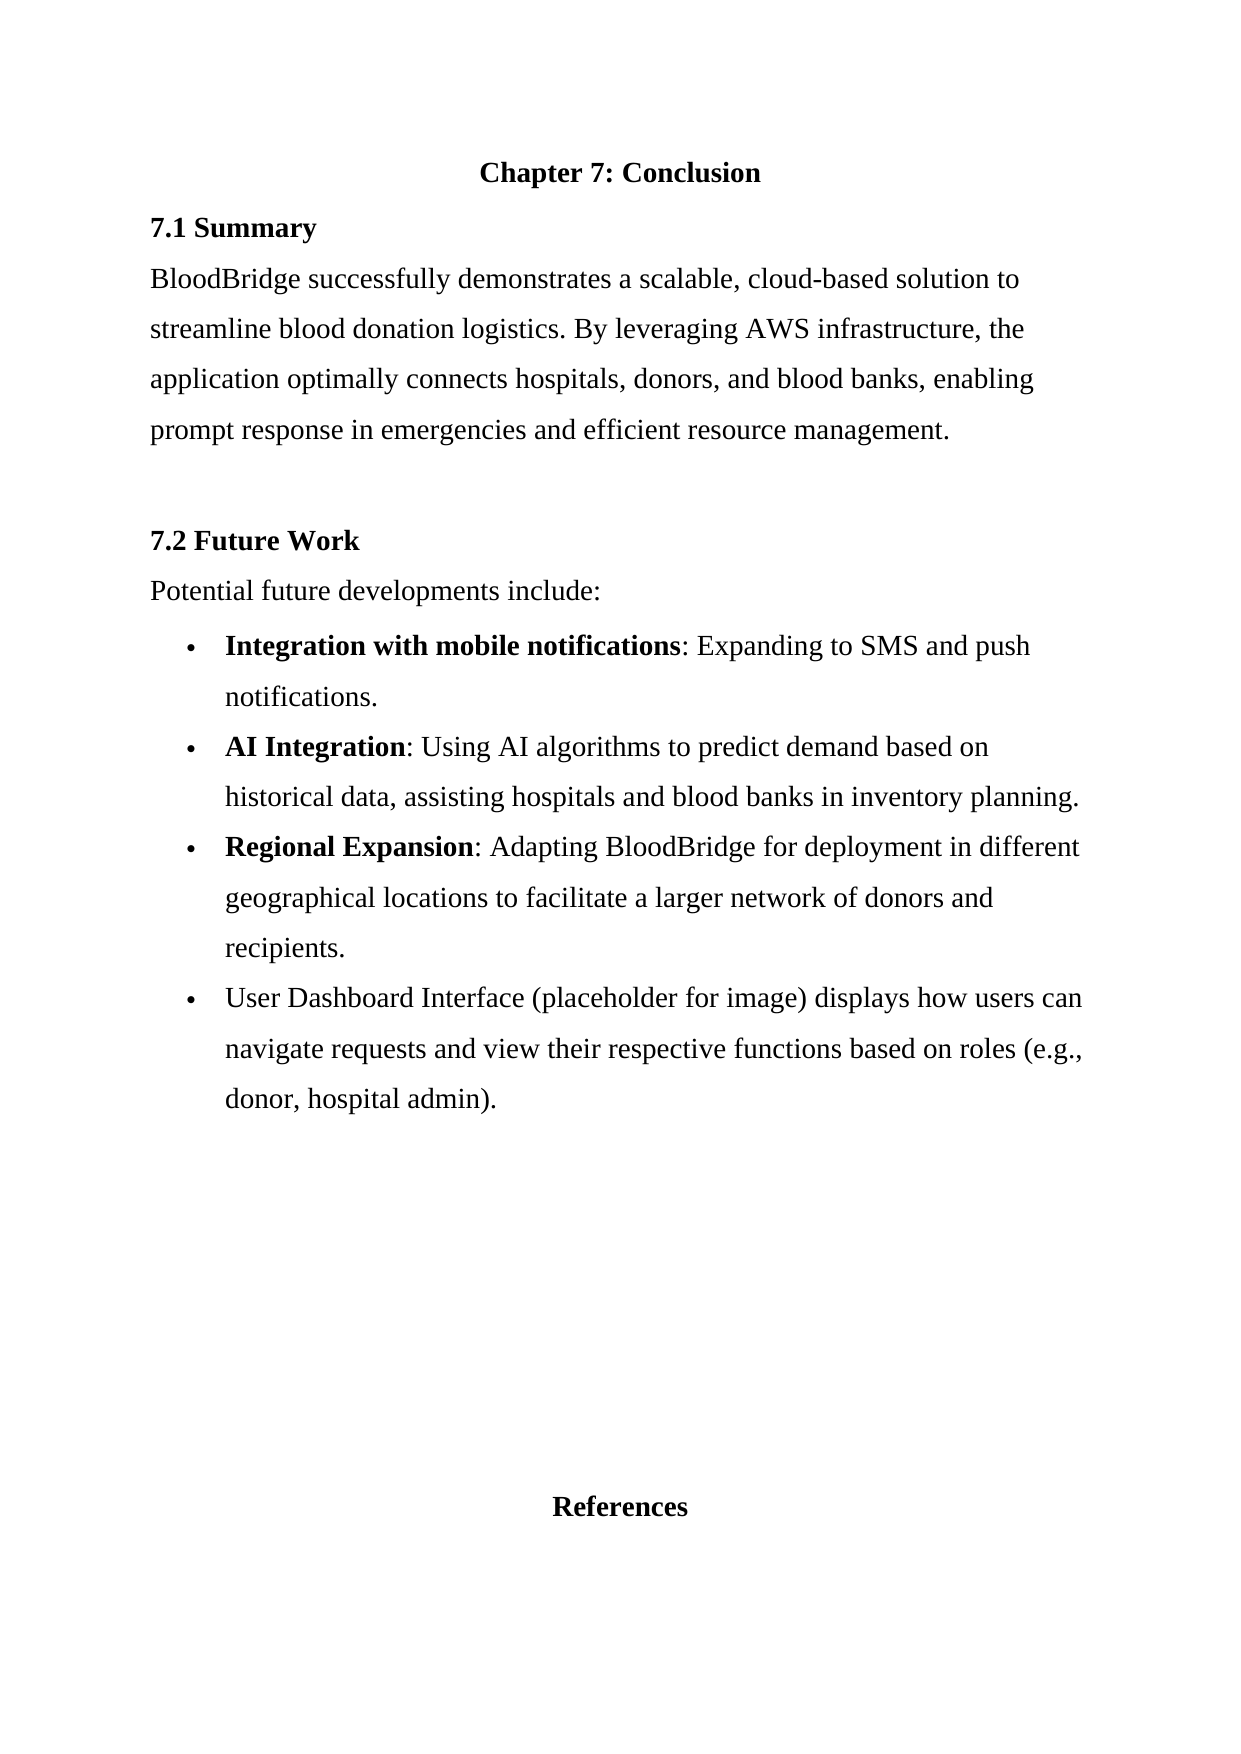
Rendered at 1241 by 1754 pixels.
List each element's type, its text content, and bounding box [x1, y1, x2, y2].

list Integration with mobile notifications: Expanding to SMS and push notifications. [187, 628, 1090, 712]
text 7.2 Future Work Potential future developments include: [150, 523, 1090, 606]
list AI Integration: Using AI algorithms to predict demand based on historical data, assisting hospitals and blood banks in inventory planning. [187, 729, 1090, 813]
text Chapter 7: Conclusion [150, 155, 1090, 189]
list Regional Expansion: Adapting BloodBridge for deployment in different geographical locations to facilitate a larger network of donors and recipients. [187, 829, 1090, 964]
list User Dashboard Interface (placeholder for image) displays how users can navigate requests and view their respective functions based on roles (e.g., donor, hospital admin). [187, 981, 1090, 1115]
text References [150, 1489, 1090, 1522]
text 7.1 Summary BloodBridge successfully demonstrates a scalable, cloud-based solution to streamline blood donation logistics. By leveraging AWS infrastructure, the application optimally connects hospitals, donors, and blood banks, enabling prompt response in emergencies and efficient resource management. [150, 211, 1090, 445]
